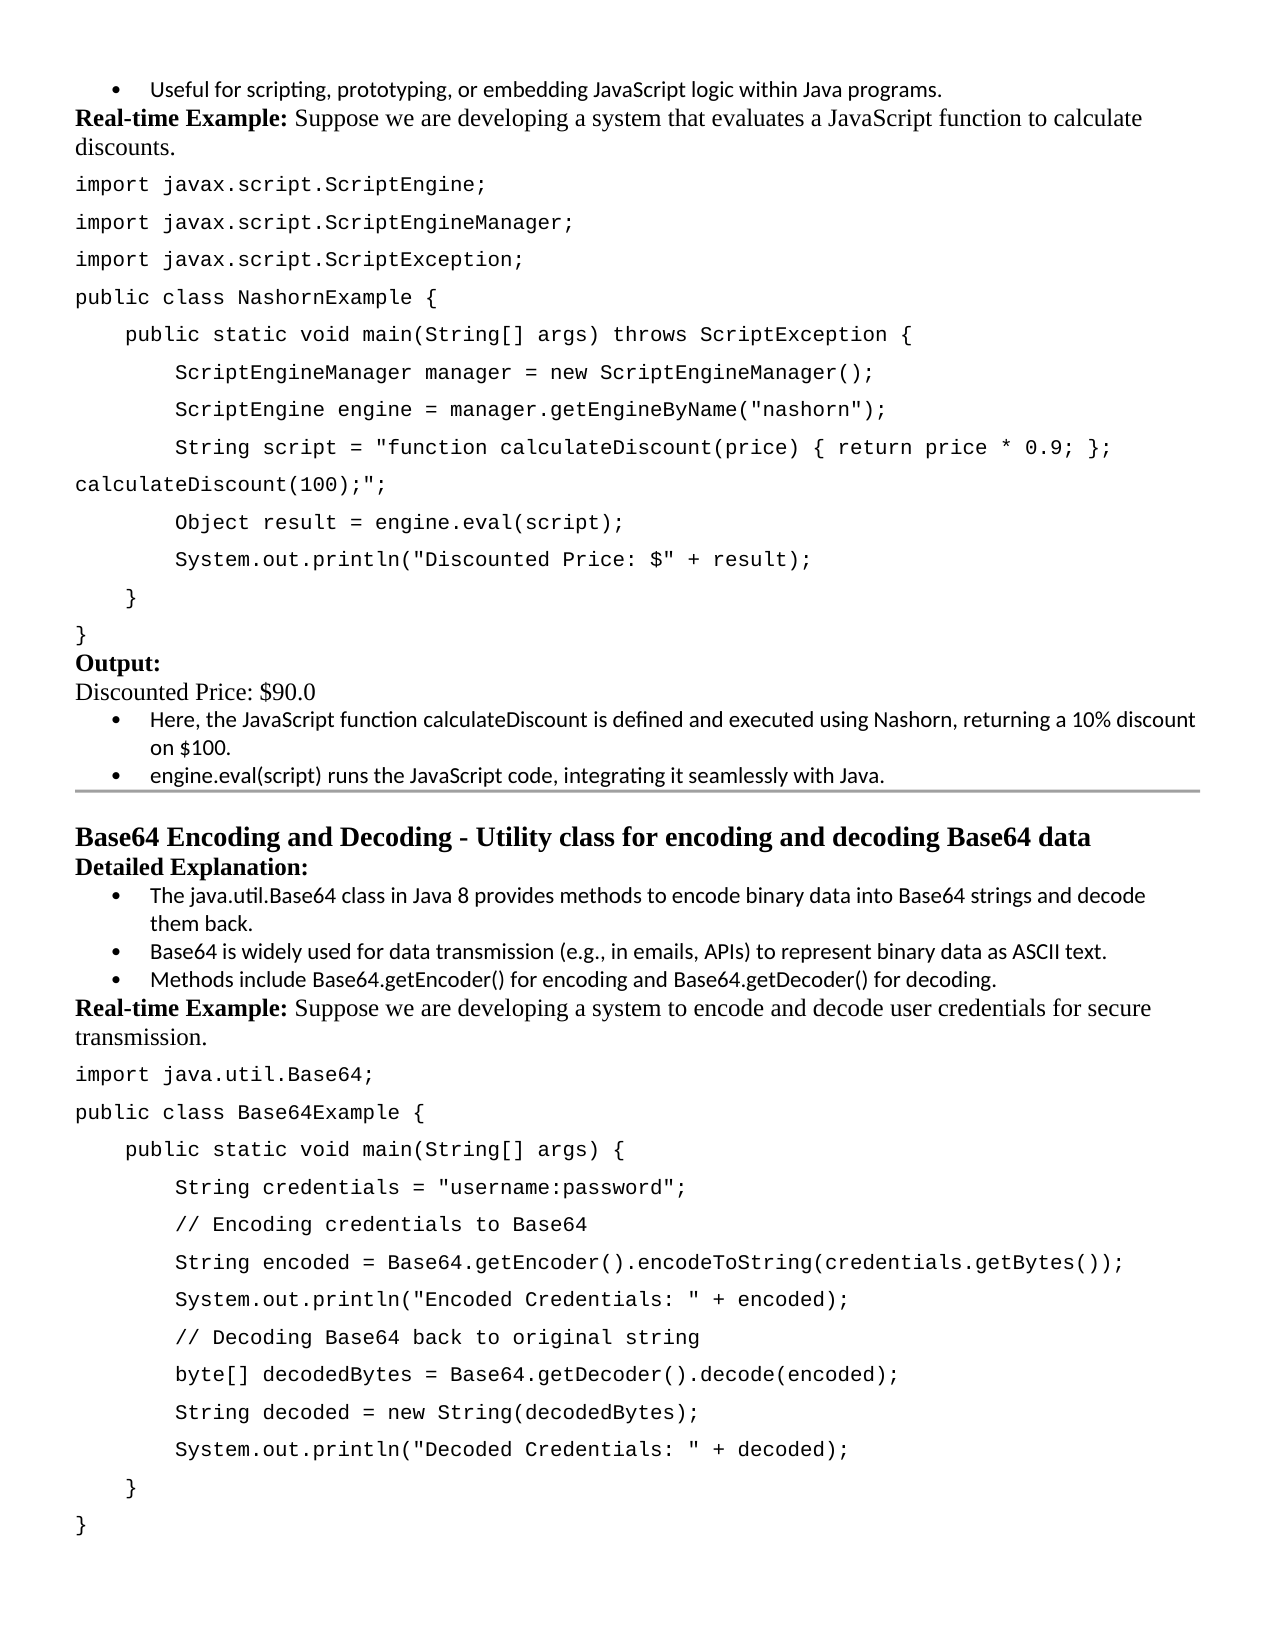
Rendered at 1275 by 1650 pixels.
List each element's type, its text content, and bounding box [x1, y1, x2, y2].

text Real-time Example: Suppose we are developing a system to encode and decode user credentials for secure transmission. [75, 993, 1200, 1051]
text System.out.println("Encoded Credentials: " + encoded); [75, 1276, 1200, 1313]
text String encoded = Base64.getEncoder().encodeToString(credentials.getBytes()); [75, 1238, 1200, 1276]
text System.out.println("Discounted Price: $" + result); [75, 536, 1200, 573]
text import java.util.Base64; [75, 1051, 1200, 1088]
text // Decoding Base64 back to original string [75, 1313, 1200, 1351]
text public static void main(String[] args) { [75, 1126, 1200, 1163]
list The java.util.Base64 class in Java 8 provides methods to encode binary data into Base64 strings and decode them back. [112, 881, 1200, 937]
text public static void main(String[] args) throws ScriptException { [75, 311, 1200, 348]
list Useful for scripting, prototyping, or embedding JavaScript logic within Java programs. [112, 75, 1200, 103]
text Output: Discounted Price: $90.0 [75, 648, 1200, 706]
text } [75, 611, 1200, 648]
text String script = "function calculateDiscount(price) { return price * 0.9; }; calculateDiscount(100);"; [75, 423, 1200, 498]
text ScriptEngine engine = manager.getEngineByName("nashorn"); [75, 386, 1200, 423]
text } [75, 1501, 1200, 1538]
text public class NashornExample { [75, 273, 1200, 311]
text byte[] decodedBytes = Base64.getDecoder().decode(encoded); [75, 1351, 1200, 1388]
text } [75, 573, 1200, 611]
text String decoded = new String(decodedBytes); [75, 1388, 1200, 1426]
list Methods include Base64.getEncoder() for encoding and Base64.getDecoder() for decoding. [112, 965, 1200, 993]
text } [75, 1463, 1200, 1501]
text System.out.println("Decoded Credentials: " + decoded); [75, 1426, 1200, 1463]
text import javax.script.ScriptEngine; [75, 161, 1200, 198]
list Here, the JavaScript function calculateDiscount is defined and executed using Nashorn, returning a 10% discount on $100. [112, 706, 1200, 762]
subtitle Base64 Encoding and Decoding - Utility class for encoding and decoding Base64 data [75, 820, 1200, 852]
list Base64 is widely used for data transmission (e.g., in emails, APIs) to represent binary data as ASCII text. [112, 937, 1200, 965]
text // Encoding credentials to Base64 [75, 1201, 1200, 1238]
text String credentials = "username:password"; [75, 1163, 1200, 1201]
text import javax.script.ScriptEngineManager; [75, 198, 1200, 236]
text Object result = engine.eval(script); [75, 498, 1200, 536]
text import javax.script.ScriptException; [75, 236, 1200, 273]
text Detailed Explanation: [75, 852, 1200, 881]
text Real-time Example: Suppose we are developing a system that evaluates a JavaScript function to calculate discounts. [75, 103, 1200, 161]
text ScriptEngineManager manager = new ScriptEngineManager(); [75, 348, 1200, 386]
text public class Base64Example { [75, 1088, 1200, 1126]
list engine.eval(script) runs the JavaScript code, integrating it seamlessly with Java. [112, 762, 1200, 789]
